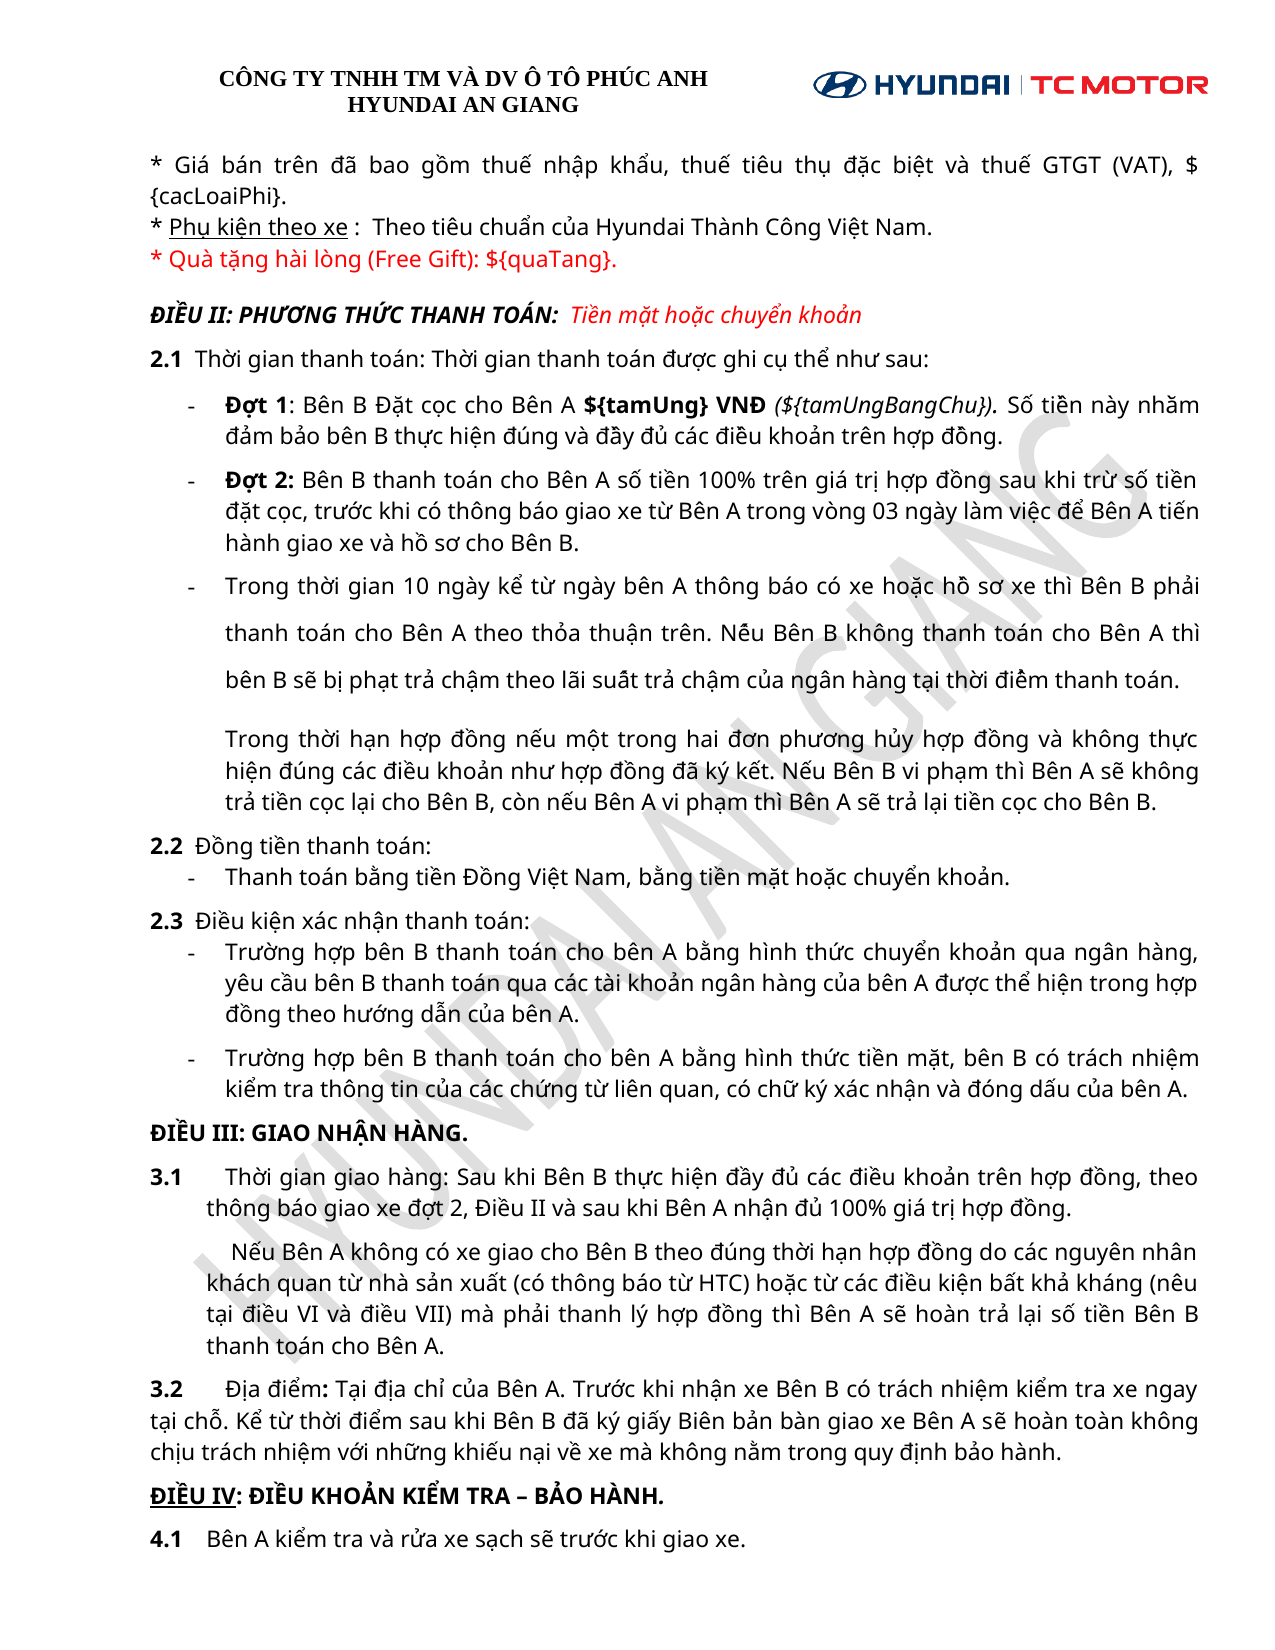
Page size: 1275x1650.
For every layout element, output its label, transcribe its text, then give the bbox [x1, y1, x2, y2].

text * Giá bán trên đã bao gồm thuế nhập khẩu, thuế tiêu thụ đặc biệt và thuế GTGT (VAT), ${cacLoaiPhi}. [150, 149, 1200, 211]
list Trường hợp bên B thanh toán cho bên A bằng hình thức tiền mặt, bên B có trách nhiệm kiểm tra thông tin của các chứng từ liên quan, có chữ ký xác nhận và đóng dấu của bên A. [187, 1042, 1200, 1105]
text 3.2 Địa điểm: Tại địa chỉ của Bên A. Trước khi nhận xe Bên B có trách nhiệm kiểm tra xe ngay tại chỗ. Kể từ thời điểm sau khi Bên B đã ký giấy Biên bản bàn giao xe Bên A sẽ hoàn toàn không chịu trách nhiệm với những khiếu nại về xe mà không nằm trong quy định bảo hành. [150, 1373, 1200, 1467]
text 2.1 Thời gian thanh toán: Thời gian thanh toán được ghi cụ thể như sau: [150, 342, 1200, 374]
list Bên A kiểm tra và rửa xe sạch sẽ trước khi giao xe. [150, 1523, 1200, 1555]
text ĐIỀU III: GIAO NHẬN HÀNG. [150, 1117, 1200, 1148]
text 3.1 Thời gian giao hàng: Sau khi Bên B thực hiện đầy đủ các điều khoản trên hợp đồng, theo thông báo giao xe đợt 2, Điều II và sau khi Bên A nhận đủ 100% giá trị hợp đồng. [150, 1161, 1200, 1223]
subtitle ĐIỀU II: PHƯƠNG THỨC THANH TOÁN: Tiền mặt hoặc chuyển khoản [150, 299, 1200, 330]
list Trong thời gian 10 ngày kể từ ngày bên A thông báo có xe hoặc hồ sơ xe thì Bên B phải thanh toán cho Bên A theo thỏa thuận trên. Nếu Bên B không thanh toán cho Bên A thì bên B sẽ bị phạt trả chậm theo lãi suất trả chậm của ngân hàng tại thời điểm thanh toán. [187, 570, 1200, 695]
text Nếu Bên A không có xe giao cho Bên B theo đúng thời hạn hợp đồng do các nguyên nhân khách quan từ nhà sản xuất (có thông báo từ HTC) hoặc từ các điều kiện bất khả kháng (nêu tại điều VI và điều VII) mà phải thanh lý hợp đồng thì Bên A sẽ hoàn trả lại số tiền Bên B thanh toán cho Bên A. [150, 1236, 1200, 1361]
picture [813, 71, 1208, 98]
text 2.2 Đồng tiền thanh toán: [150, 830, 1200, 861]
subtitle ĐIỀU IV: ĐIỀU KHOẢN KIỂM TRA – BẢO HÀNH. [150, 1480, 1200, 1511]
list Đợt 2: Bên B thanh toán cho Bên A số tiền 100% trên giá trị hợp đồng sau khi trừ số tiền đặt cọc, trước khi có thông báo giao xe từ Bên A trong vòng 03 ngày làm việc để Bên A tiến hành giao xe và hồ sơ cho Bên B. [187, 464, 1200, 558]
text * Phụ kiện theo xe : Theo tiêu chuẩn của Hyundai Thành Công Việt Nam. [150, 211, 1200, 242]
list Trường hợp bên B thanh toán cho bên A bằng hình thức chuyển khoản qua ngân hàng, yêu cầu bên B thanh toán qua các tài khoản ngân hàng của bên A được thể hiện trong hợp đồng theo hướng dẫn của bên A. [187, 936, 1200, 1030]
list Thanh toán bằng tiền Đồng Việt Nam, bằng tiền mặt hoặc chuyển khoản. [187, 861, 1200, 892]
list Đợt 1: Bên B Đặt cọc cho Bên A ${tamUng} VNĐ (${tamUngBangChu}). Số tiền này nhằm đảm bảo bên B thực hiện đúng và đầy đủ các điều khoản trên hợp đồng. [187, 386, 1200, 452]
text 2.3 Điều kiện xác nhận thanh toán: [150, 905, 1200, 936]
text Trong thời hạn hợp đồng nếu một trong hai đơn phương hủy hợp đồng và không thực hiện đúng các điều khoản như hợp đồng đã ký kết. Nếu Bên B vi phạm thì Bên A sẽ không trả tiền cọc lại cho Bên B, còn nếu Bên A vi phạm thì Bên A sẽ trả lại tiền cọc cho Bên B. [225, 723, 1200, 817]
text * Quà tặng hài lòng (Free Gift): ${quaTang}. [150, 242, 1200, 274]
